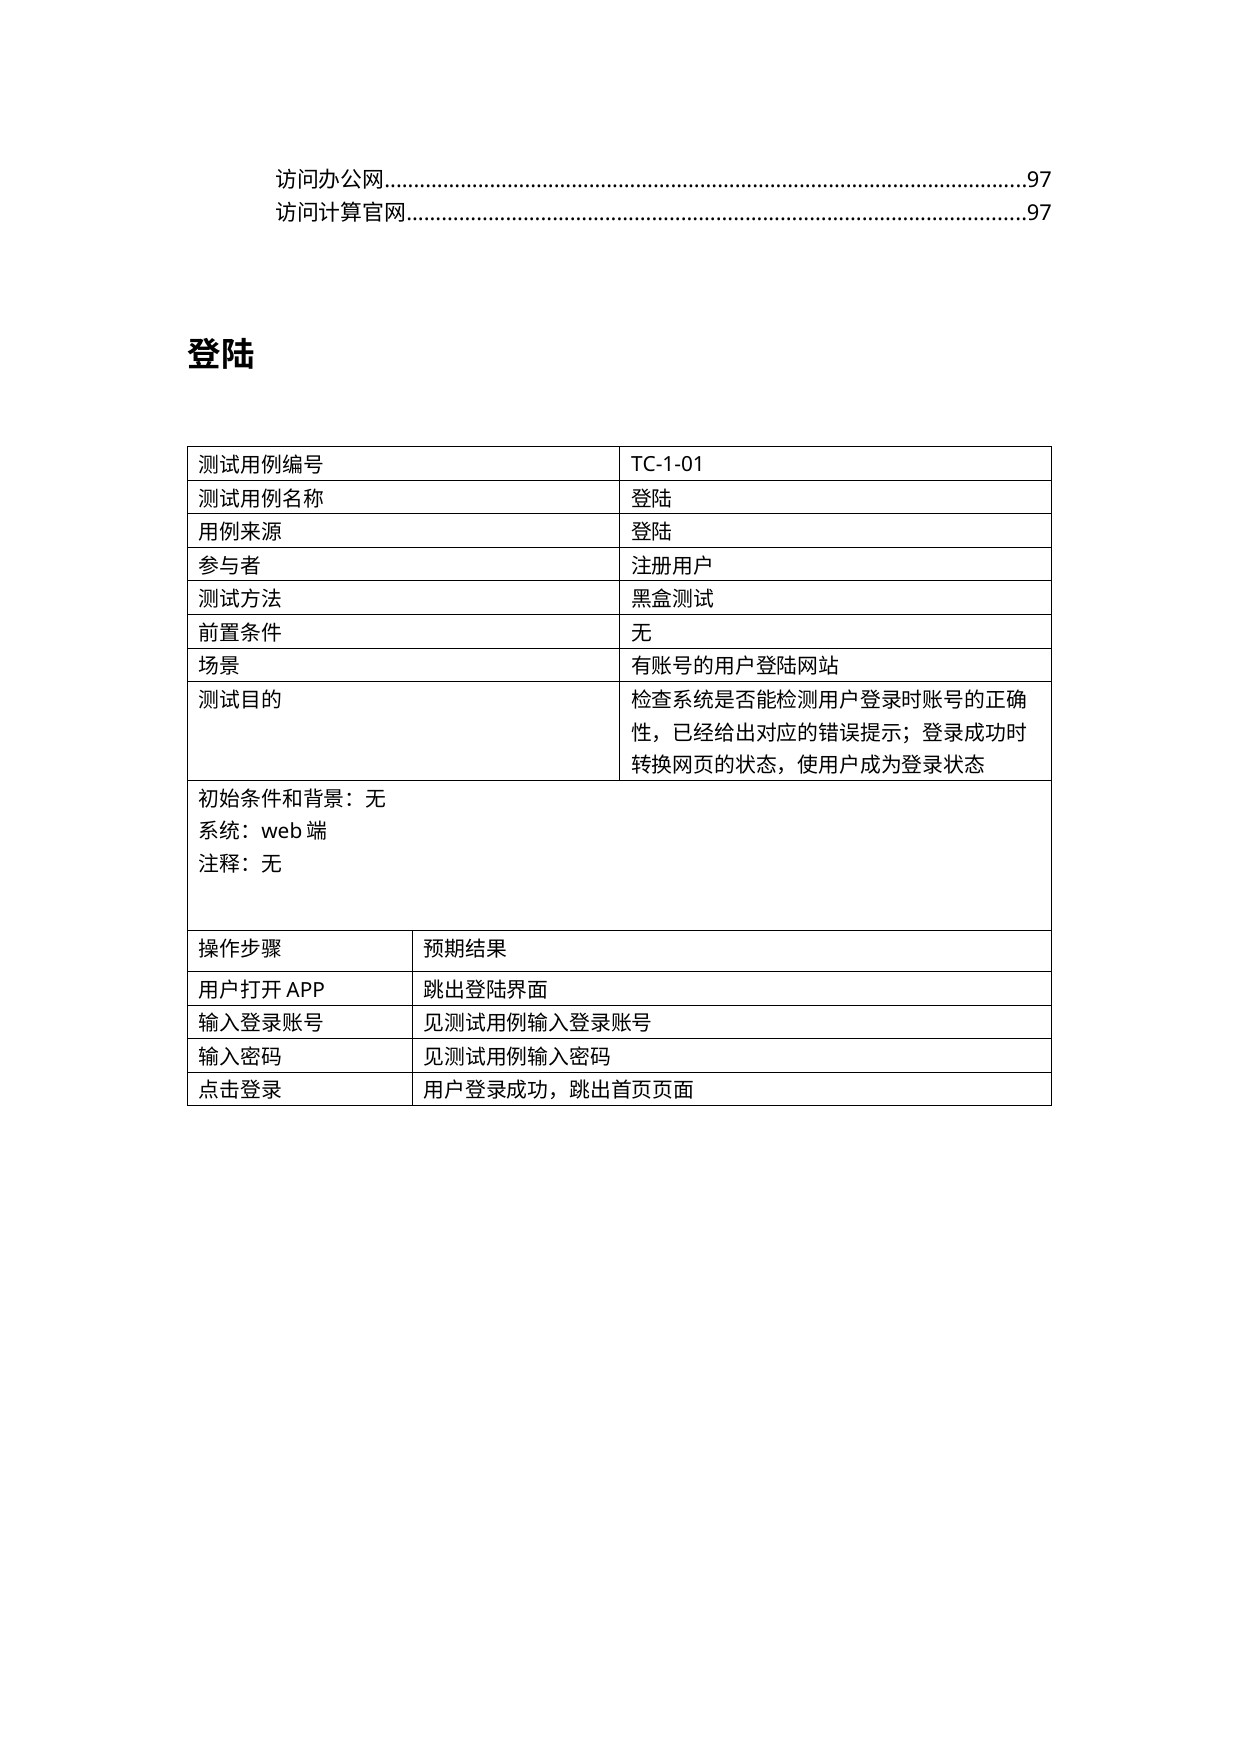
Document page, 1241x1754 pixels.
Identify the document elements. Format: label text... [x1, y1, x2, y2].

table_cell 无 [620, 615, 1051, 647]
table_cell 输入密码 [188, 1039, 412, 1072]
table_cell 输入登录账号 [188, 1006, 412, 1038]
table_cell 有账号的用户登陆网站 [620, 649, 1051, 681]
table_cell 测试方法 [188, 581, 619, 614]
table_cell 初始条件和背景：无 系统：web端 注释：无 [188, 781, 1051, 930]
table_cell 登陆 [620, 514, 1051, 547]
table_cell 注册用户 [620, 548, 1051, 580]
table_cell 登陆 [620, 481, 1051, 513]
table_cell 见测试用例输入登录账号 [413, 1006, 1051, 1038]
table_cell 参与者 [188, 548, 619, 580]
table_cell 用例来源 [188, 514, 619, 547]
table_cell 场景 [188, 649, 619, 681]
table_cell 用户打开APP [188, 972, 412, 1004]
table_cell 用户登录成功，跳出首页页面 [413, 1073, 1051, 1105]
table_header TC-1-01 [620, 447, 1051, 480]
subtitle 登陆 [187, 319, 1053, 384]
table_cell 跳出登陆界面 [413, 972, 1051, 1004]
table_cell 前置条件 [188, 615, 619, 647]
table_cell 测试目的 [188, 682, 619, 779]
table_header 测试用例编号 [188, 447, 619, 480]
table_cell 检查系统是否能检测用户登录时账号的正确性，已经给出对应的错误提示；登录成功时转换网页的状态，使用户成为登录状态 [620, 682, 1051, 779]
table_cell 见测试用例输入密码 [413, 1039, 1051, 1072]
table_cell 点击登录 [188, 1073, 412, 1105]
table_cell 黑盒测试 [620, 581, 1051, 614]
table_cell 操作步骤 [188, 931, 412, 971]
table_cell 测试用例名称 [188, 481, 619, 513]
table_cell 预期结果 [413, 931, 1051, 971]
